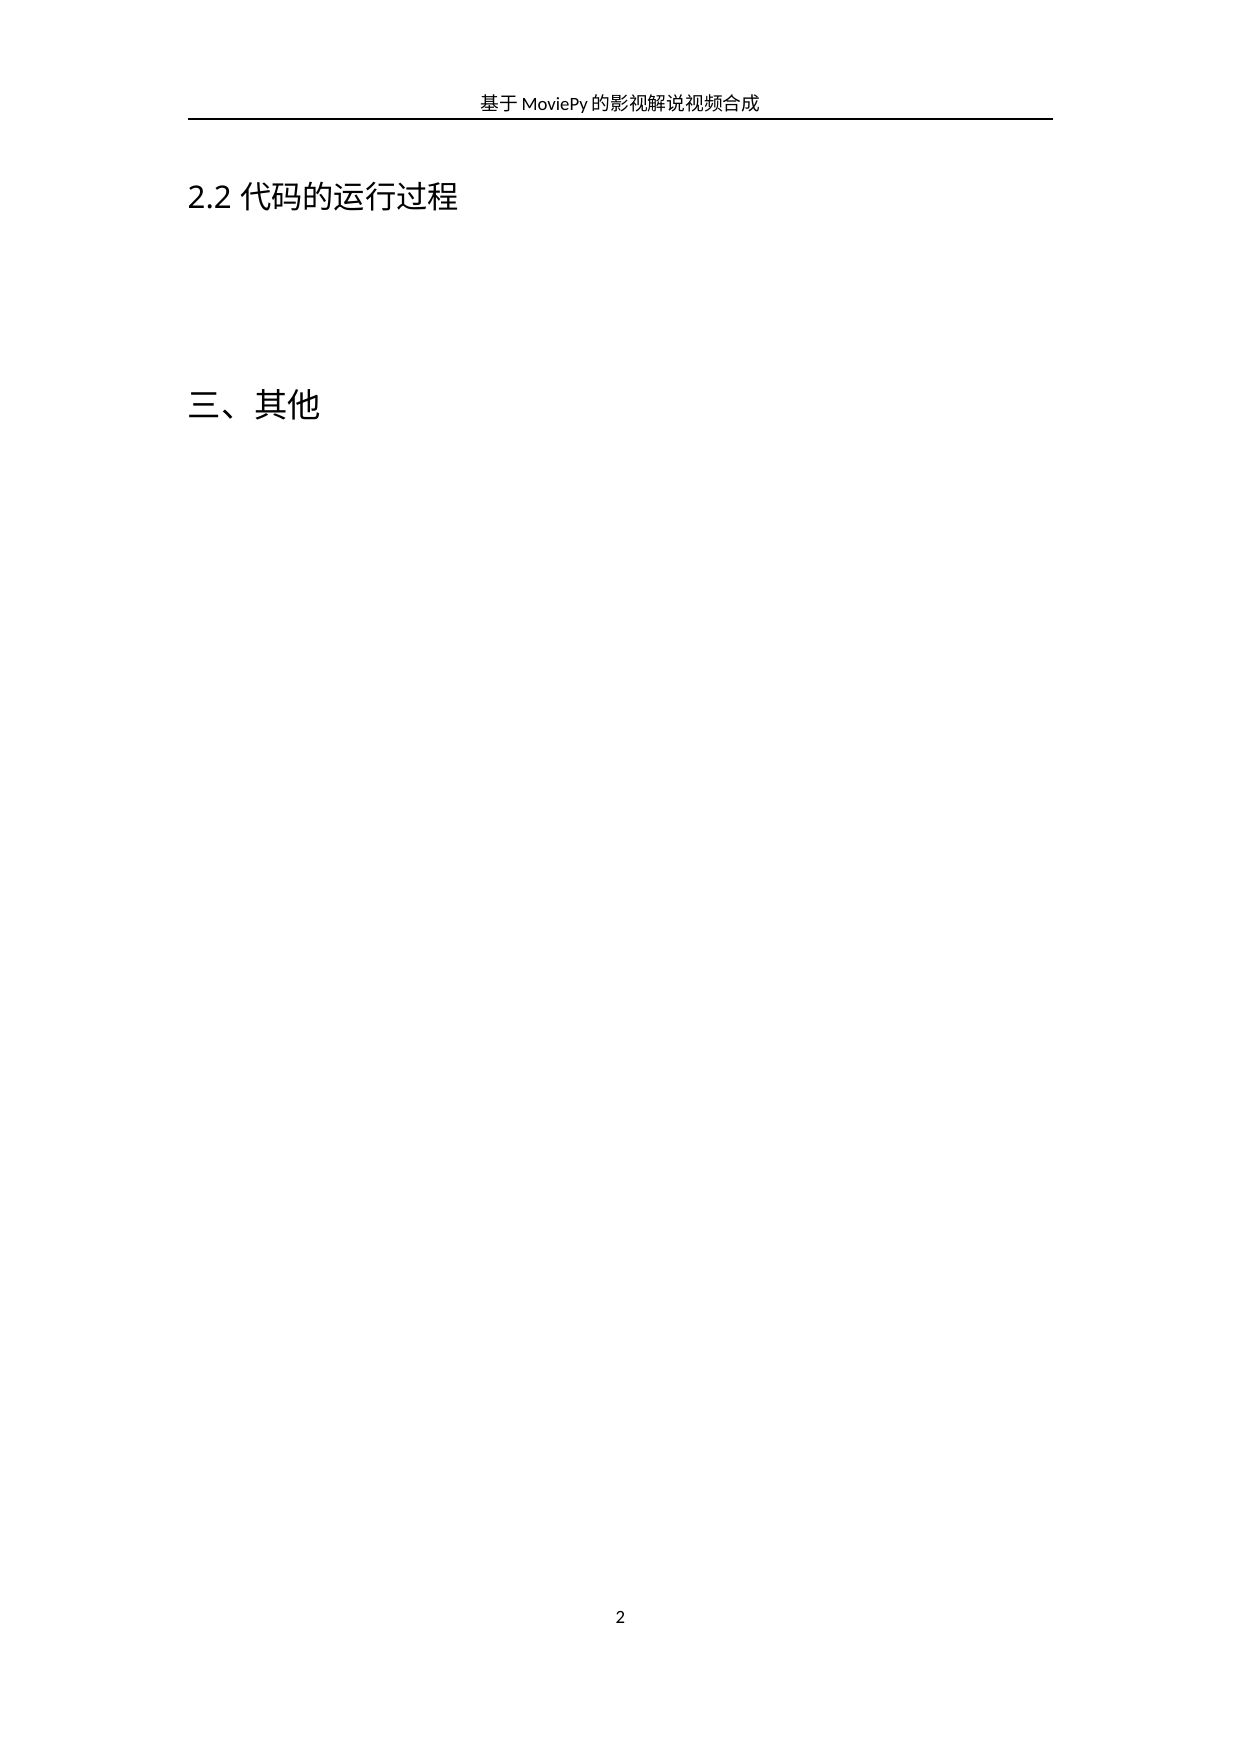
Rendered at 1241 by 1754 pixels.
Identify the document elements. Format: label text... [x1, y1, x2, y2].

subtitle 2.2 代码的运行过程 [187, 162, 1053, 227]
subtitle 三、其他 [187, 370, 1053, 435]
